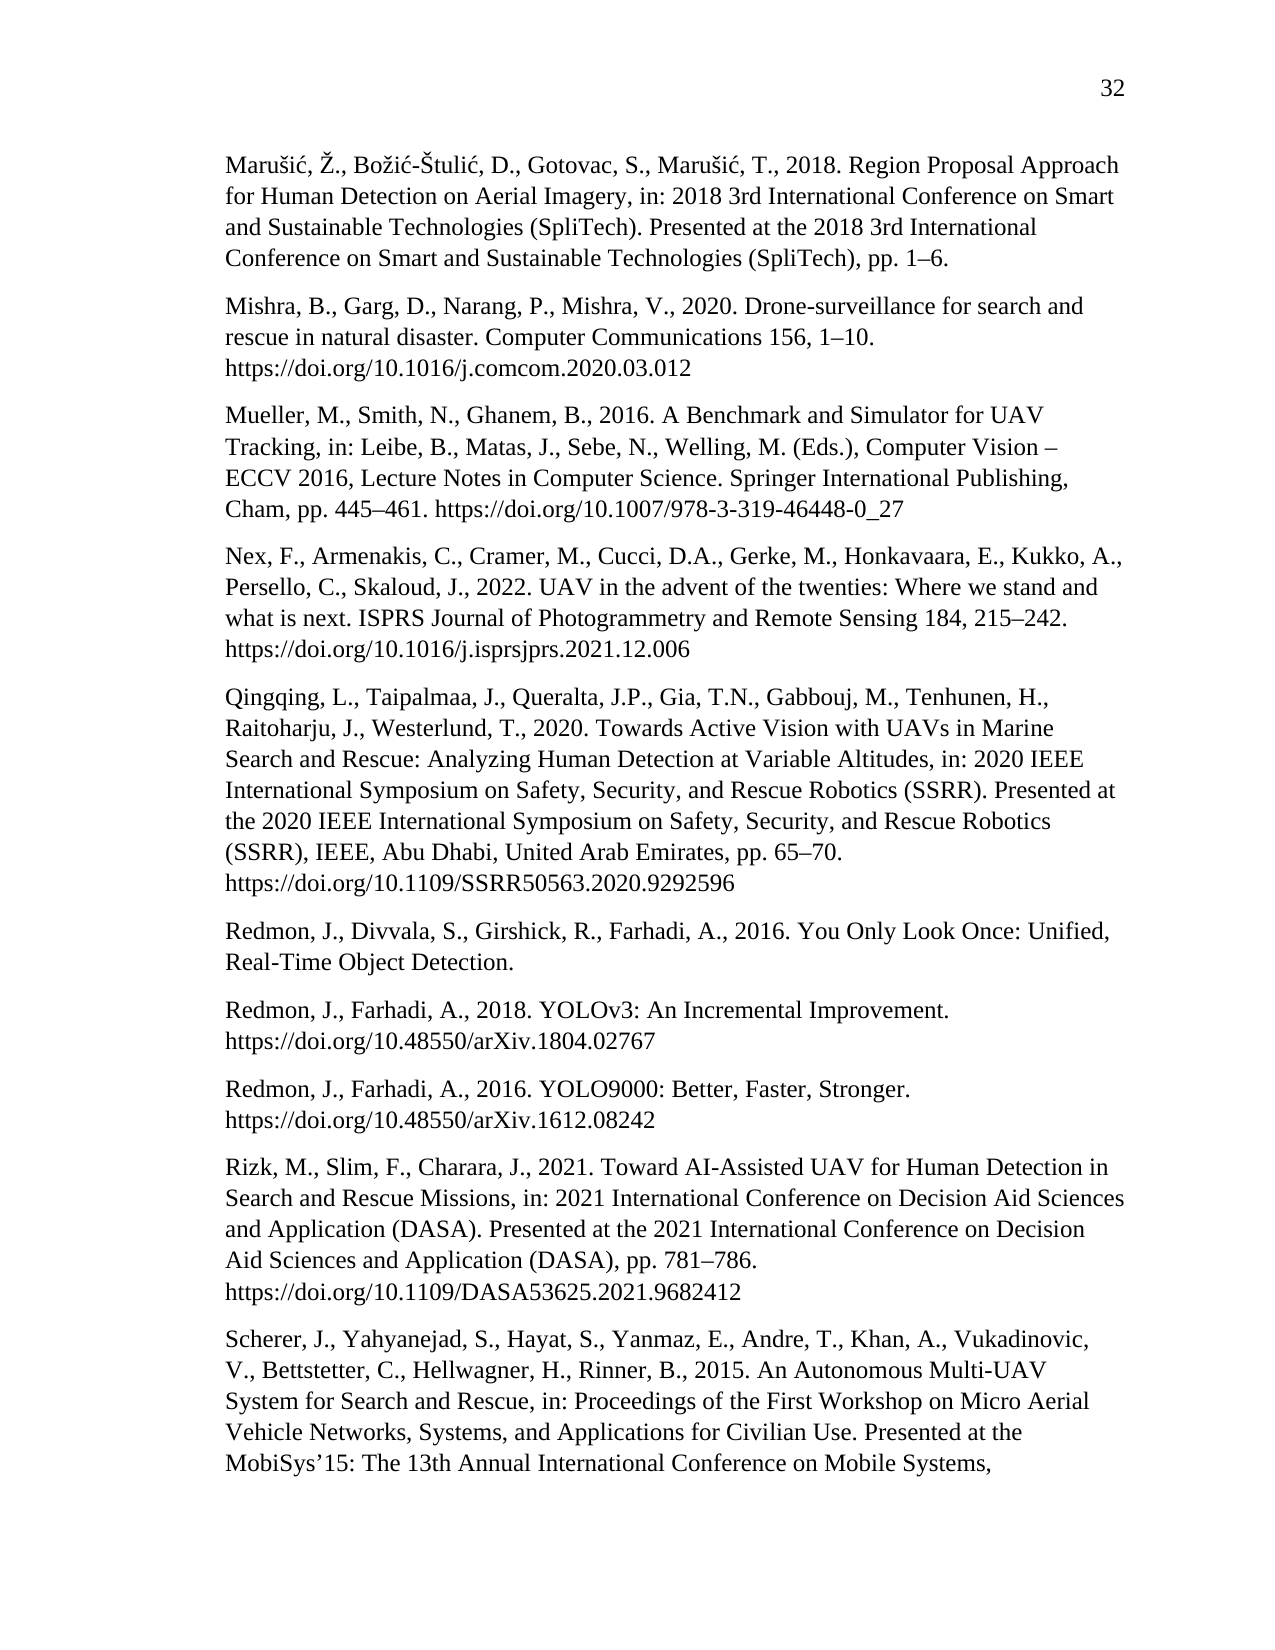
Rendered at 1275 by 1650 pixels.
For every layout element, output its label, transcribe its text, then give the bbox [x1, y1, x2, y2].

text Redmon, J., Farhadi, A., 2018. YOLOv3: An Incremental Improvement. https://doi.org/10.48550/arXiv.1804.02767 [225, 995, 1125, 1055]
text Marušić, Ž., Božić-Štulić, D., Gotovac, S., Marušić, T., 2018. Region Proposal Approach for Human Detection on Aerial Imagery, in: 2018 3rd International Conference on Smart and Sustainable Technologies (SpliTech). Presented at the 2018 3rd International Conference on Smart and Sustainable Technologies (SpliTech), pp. 1–6. [225, 150, 1125, 272]
text Redmon, J., Divvala, S., Girshick, R., Farhadi, A., 2016. You Only Look Once: Unified, Real-Time Object Detection. [225, 916, 1125, 976]
text Nex, F., Armenakis, C., Cramer, M., Cucci, D.A., Gerke, M., Honkavaara, E., Kukko, A., Persello, C., Skaloud, J., 2022. UAV in the advent of the twenties: Where we stand and what is next. ISPRS Journal of Photogrammetry and Remote Sensing 184, 215–242. https://doi.org/10.1016/j.isprsjprs.2021.12.006 [225, 541, 1125, 663]
text Mishra, B., Garg, D., Narang, P., Mishra, V., 2020. Drone-surveillance for search and rescue in natural disaster. Computer Communications 156, 1–10. https://doi.org/10.1016/j.comcom.2020.03.012 [225, 291, 1125, 382]
text Rizk, M., Slim, F., Charara, J., 2021. Toward AI-Assisted UAV for Human Detection in Search and Rescue Missions, in: 2021 International Conference on Decision Aid Sciences and Application (DASA). Presented at the 2021 International Conference on Decision Aid Sciences and Application (DASA), pp. 781–786. https://doi.org/10.1109/DASA53625.2021.9682412 [225, 1152, 1125, 1305]
text Mueller, M., Smith, N., Ghanem, B., 2016. A Benchmark and Simulator for UAV Tracking, in: Leibe, B., Matas, J., Sebe, N., Welling, M. (Eds.), Computer Vision – ECCV 2016, Lecture Notes in Computer Science. Springer International Publishing, Cham, pp. 445–461. https://doi.org/10.1007/978-3-319-46448-0_27 [225, 401, 1125, 522]
text Redmon, J., Farhadi, A., 2016. YOLO9000: Better, Faster, Stronger. https://doi.org/10.48550/arXiv.1612.08242 [225, 1074, 1125, 1133]
text Qingqing, L., Taipalmaa, J., Queralta, J.P., Gia, T.N., Gabbouj, M., Tenhunen, H., Raitoharju, J., Westerlund, T., 2020. Towards Active Vision with UAVs in Marine Search and Rescue: Analyzing Human Detection at Variable Altitudes, in: 2020 IEEE International Symposium on Safety, Security, and Rescue Robotics (SSRR). Presented at the 2020 IEEE International Symposium on Safety, Security, and Rescue Robotics (SSRR), IEEE, Abu Dhabi, United Arab Emirates, pp. 65–70. https://doi.org/10.1109/SSRR50563.2020.9292596 [225, 682, 1125, 897]
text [225, 1324, 1125, 1477]
